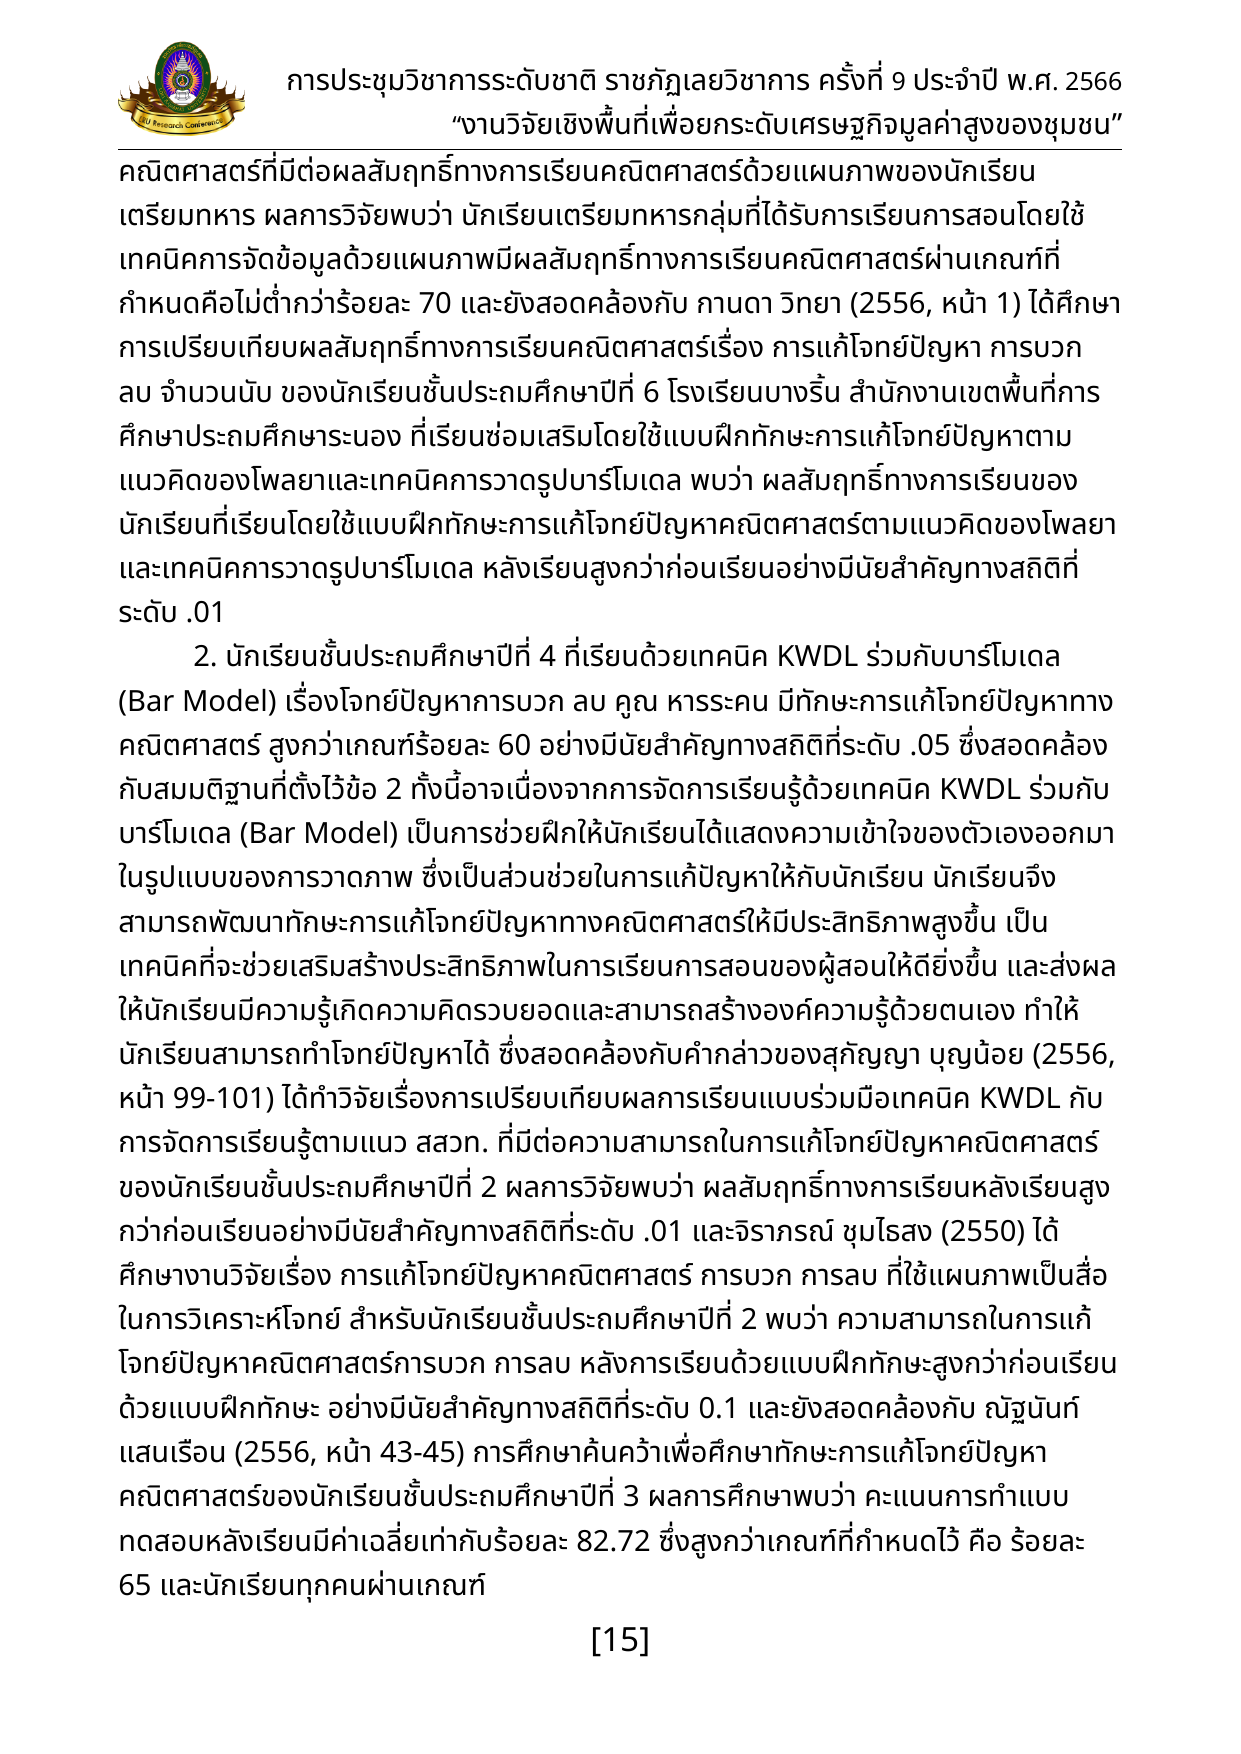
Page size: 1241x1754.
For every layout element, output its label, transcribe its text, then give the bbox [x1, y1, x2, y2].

picture [116, 40, 245, 134]
text 2. นักเรียนชั้นประถมศึกษาปีที่ 4 ที่เรียนด้วยเทคนิค KWDL ร่วมกับบาร์โมเดล (Bar Model) เรื่องโจทย์ปัญหาการบวก ลบ คูณ หารระคน มีทักษะการแก้โจทย์ปัญหาทางคณิตศาสตร์ สูงกว่าเกณฑ์ร้อยละ 60 อย่างมีนัยสำคัญทางสถิติที่ระดับ .05 ซึ่งสอดคล้องกับสมมติฐานที่ตั้งไว้ข้อ 2 ทั้งนี้อาจเนื่องจากการจัดการเรียนรู้ด้วยเทคนิค KWDL ร่วมกับบาร์โมเดล (Bar Model) เป็นการช่วยฝึกให้นักเรียนได้แสดงความเข้าใจของตัวเองออกมาในรูปแบบของการวาดภาพ ซึ่งเป็นส่วนช่วยในการแก้ปัญหาให้กับนักเรียน นักเรียนจึงสามารถพัฒนาทักษะการแก้โจทย์ปัญหาทางคณิตศาสตร์ให้มีประสิทธิภาพสูงขึ้น เป็นเทคนิคที่จะช่วยเสริมสร้างประสิทธิภาพในการเรียนการสอนของผู้สอนให้ดียิ่งขึ้น และส่งผลให้นักเรียนมีความรู้เกิดความคิดรวบยอดและสามารถสร้างองค์ความรู้ด้วยตนเอง ทำให้นักเรียนสามารถทำโจทย์ปัญหาได้ ซึ่งสอดคล้องกับคำกล่าวของสุกัญญา บุญน้อย (2556, หน้า 99-101) ได้ทำวิจัยเรื่องการเปรียบเทียบผลการเรียนแบบร่วมมือเทคนิค KWDL กับการจัดการเรียนรู้ตามแนว สสวท. ที่มีต่อความสามารถในการแก้โจทย์ปัญหาคณิตศาสตร์ของนักเรียนชั้นประถมศึกษาปีที่ 2 ผลการวิจัยพบว่า ผลสัมฤทธิ์ทางการเรียนหลังเรียนสูงกว่าก่อนเรียนอย่างมีนัยสำคัญทางสถิติที่ระดับ .01 และจิราภรณ์ ชุมไธสง (2550) ได้ศึกษางานวิจัยเรื่อง การแก้โจทย์ปัญหาคณิตศาสตร์ การบวก การลบ ที่ใช้แผนภาพเป็นสื่อในการวิเคราะห์โจทย์ สำหรับนักเรียนชั้นประถมศึกษาปีที่ 2 พบว่า ความสามารถในการแก้โจทย์ปัญหาคณิตศาสตร์การบวก การลบ หลังการเรียนด้วยแบบฝึกทักษะสูงกว่าก่อนเรียนด้วยแบบฝึกทักษะ อย่างมีนัยสำคัญทางสถิติที่ระดับ 0.1 และยังสอดคล้องกับ ณัฐนันท์ แสนเรือน (2556, หน้า 43-45) การศึกษาค้นคว้าเพื่อศึกษาทักษะการแก้โจทย์ปัญหาคณิตศาสตร์ของนักเรียนชั้นประถมศึกษาปีที่ 3 ผลการศึกษาพบว่า คะแนนการทำแบบทดสอบหลังเรียนมีค่าเฉลี่ยเท่ากับร้อยละ 82.72 ซึ่งสูงกว่าเกณฑ์ที่กำหนดไว้ คือ ร้อยละ 65 และนักเรียนทุกคนผ่านเกณฑ์ [118, 636, 1122, 1608]
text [118, 150, 1122, 636]
